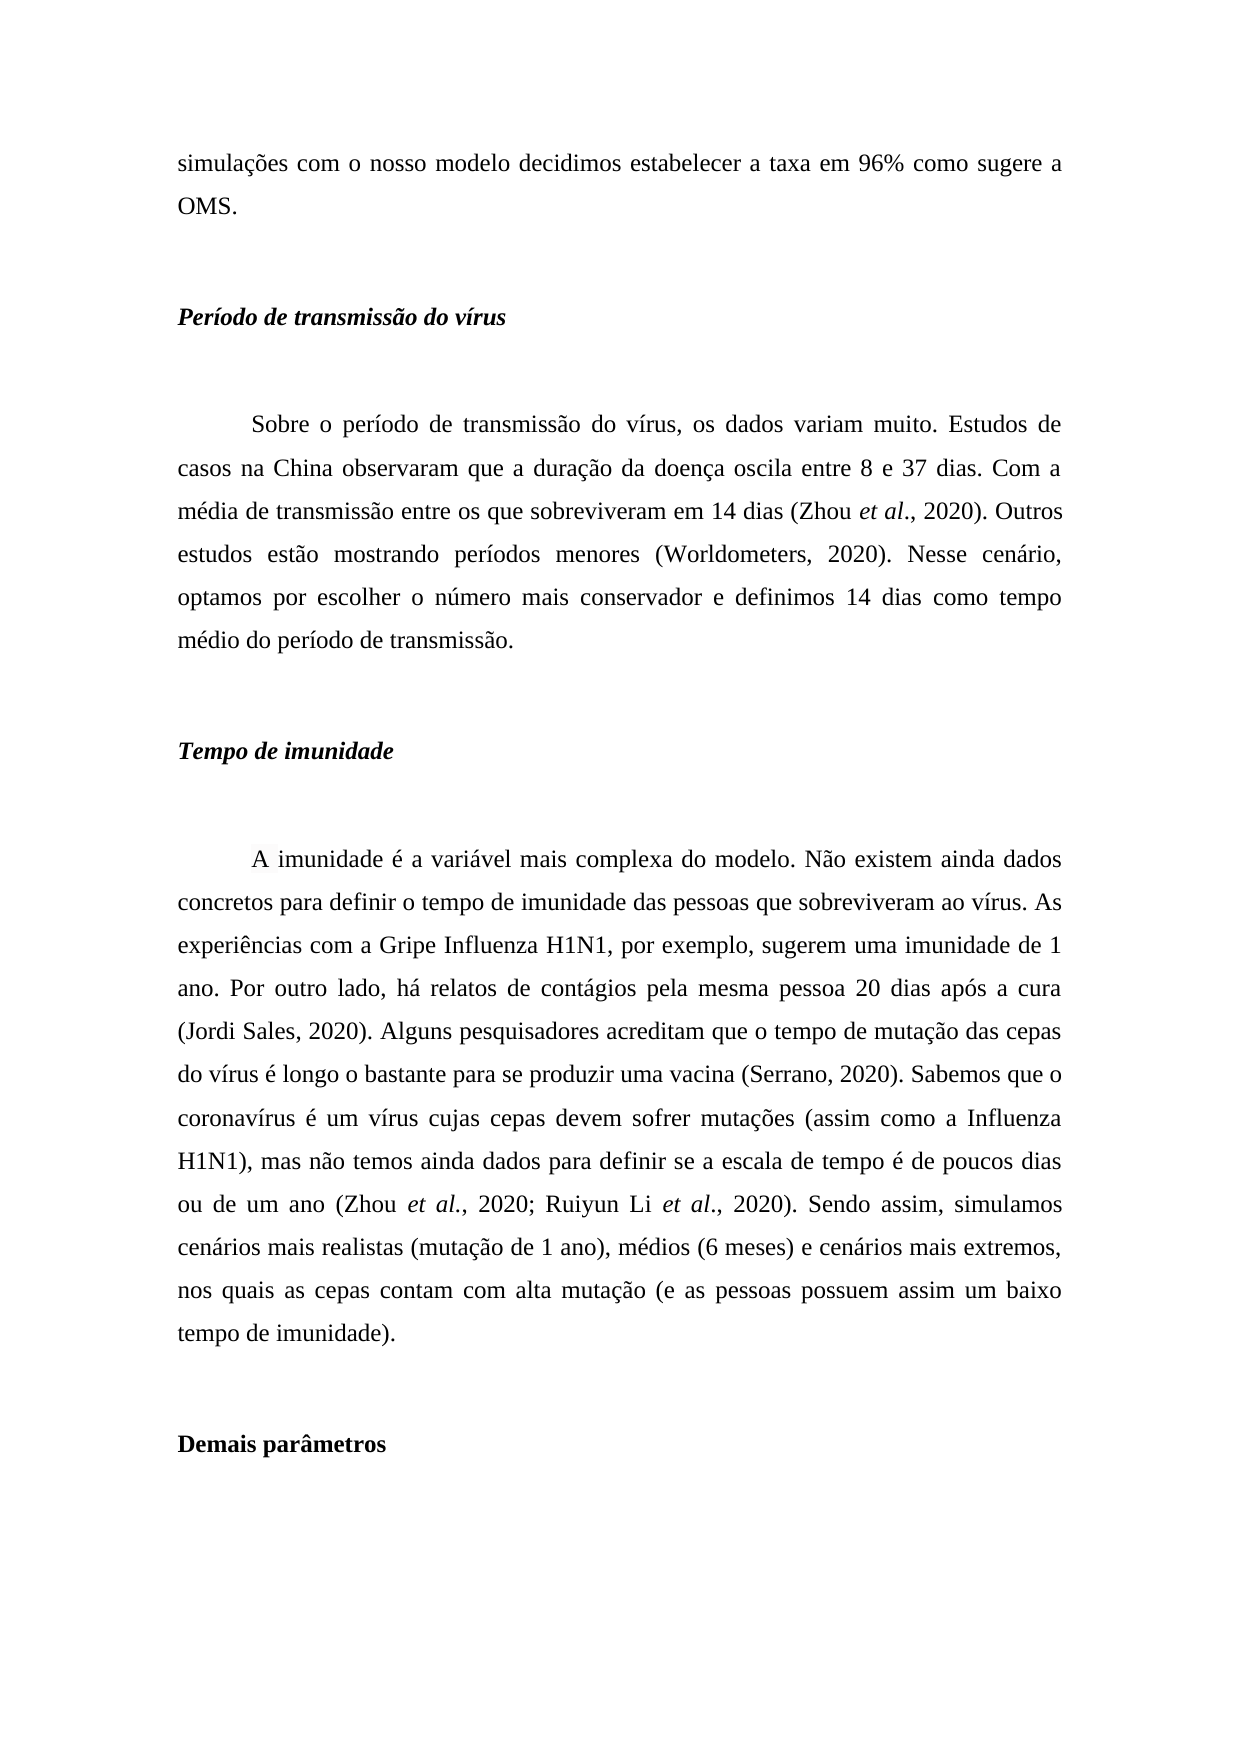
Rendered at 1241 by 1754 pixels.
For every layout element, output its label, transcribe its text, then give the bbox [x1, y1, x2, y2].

text Tempo de imunidade [177, 736, 1063, 765]
text A imunidade é a variável mais complexa do modelo. Não existem ainda dados concretos para definir o tempo de imunidade das pessoas que sobreviveram ao vírus. As experiências com a Gripe Influenza H1N1, por exemplo, sugerem uma imunidade de 1 ano. Por outro lado, há relatos de contágios pela mesma pessoa 20 dias após a cura (Jordi Sales, 2020). Alguns pesquisadores acreditam que o tempo de mutação das cepas do vírus é longo o bastante para se produzir uma vacina (Serrano, 2020). Sabemos que o coronavírus é um vírus cujas cepas devem sofrer mutações (assim como a Influenza H1N1), mas não temos ainda dados para definir se a escala de tempo é de poucos dias ou de um ano (Zhou et al., 2020; Ruiyun Li et al., 2020). Sendo assim, simulamos cenários mais realistas (mutação de 1 ano), médios (6 meses) e cenários mais extremos, nos quais as cepas contam com alta mutação (e as pessoas possuem assim um baixo tempo de imunidade). [177, 844, 1063, 1347]
text Período de transmissão do vírus [177, 302, 1063, 331]
text Sobre o período de transmissão do vírus, os dados variam muito. Estudos de casos na China observaram que a duração da doença oscila entre 8 e 37 dias. Com a média de transmissão entre os que sobreviveram em 14 dias (Zhou et al., 2020). Outros estudos estão mostrando períodos menores (Worldometers, 2020). Nesse cenário, optamos por escolher o número mais conservador e definimos 14 dias como tempo médio do período de transmissão. [177, 409, 1063, 654]
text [177, 148, 1063, 219]
text Demais parâmetros [177, 1429, 1063, 1458]
